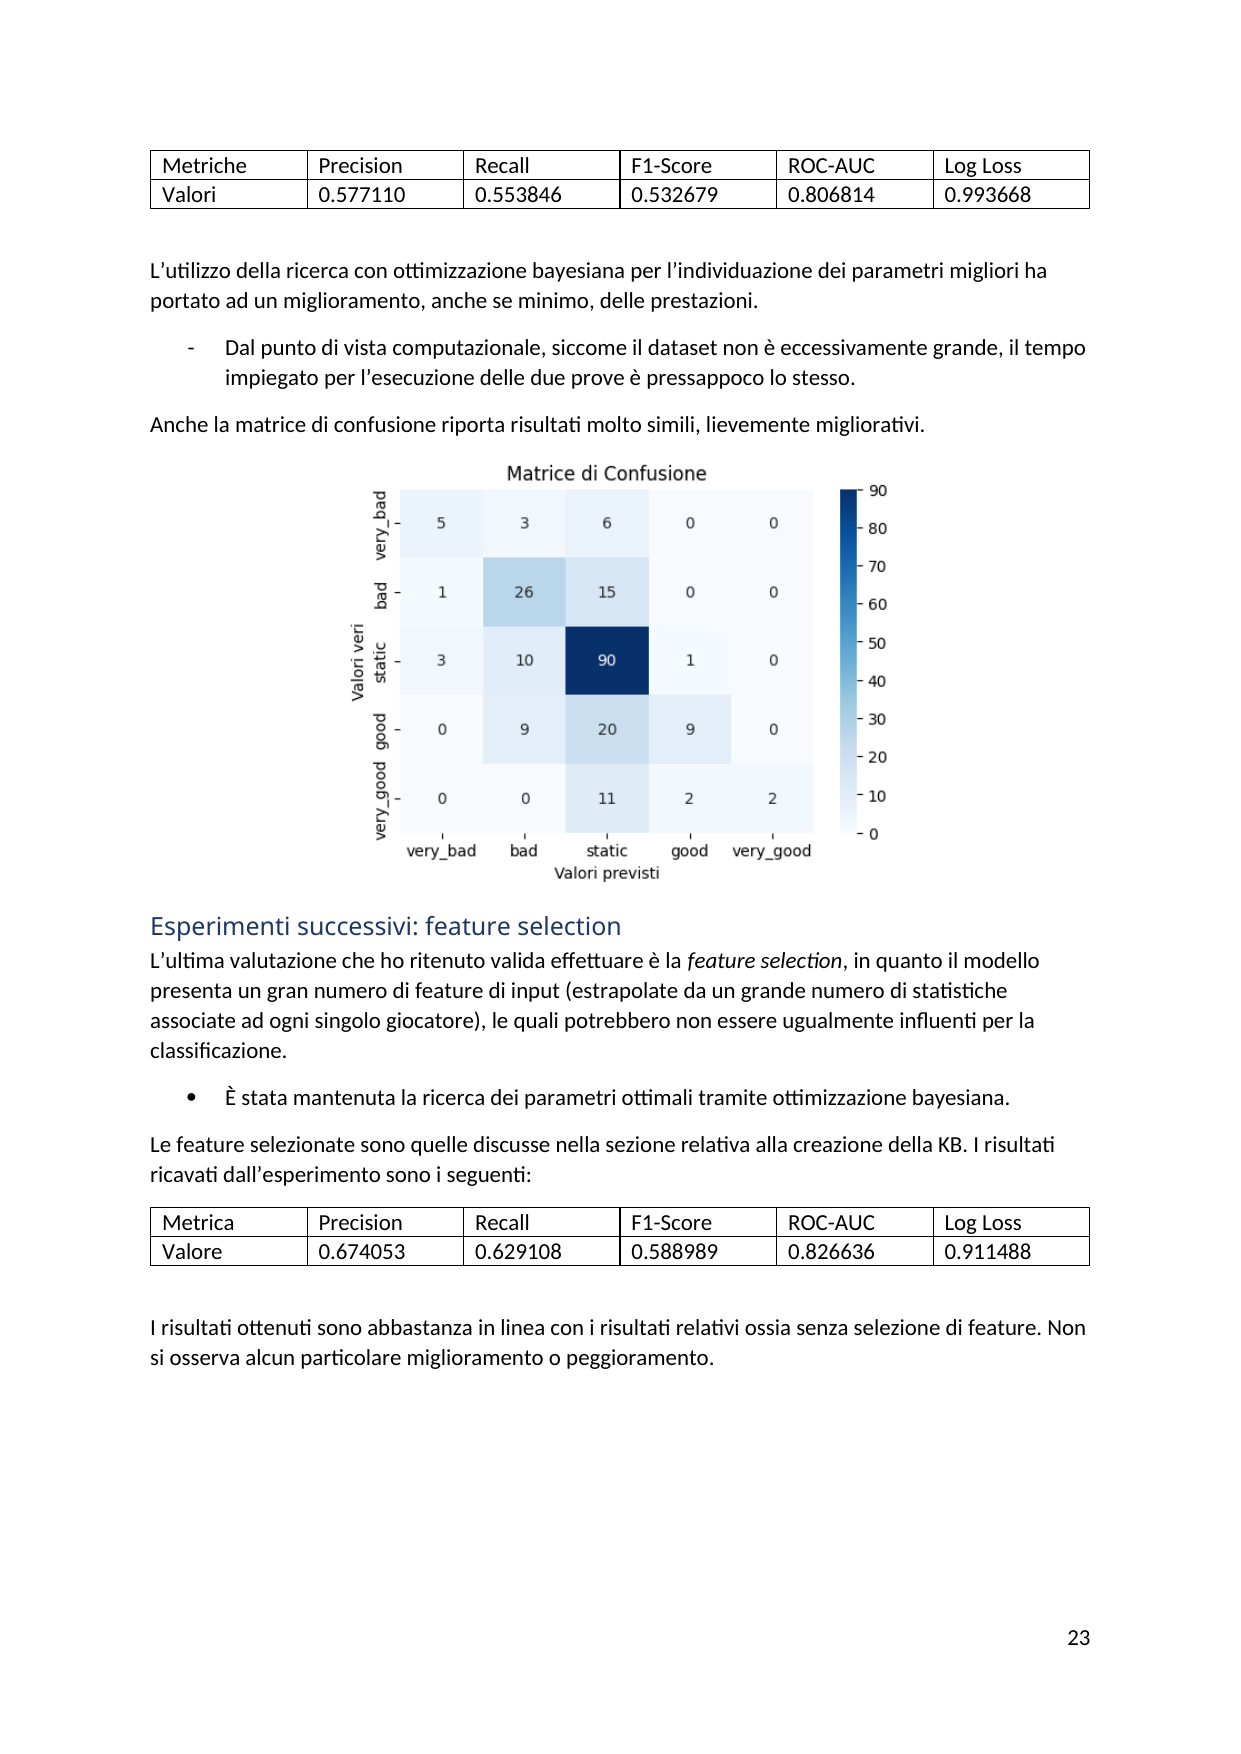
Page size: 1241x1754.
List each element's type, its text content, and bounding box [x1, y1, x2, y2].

subtitle Esperimenti successivi: feature selection [150, 909, 1090, 943]
table_cell 0.629108 [464, 1237, 619, 1265]
text L’ultima valutazione che ho ritenuto valida effettuare è la feature selection, in quanto il modello presenta un gran numero di feature di input (estrapolate da un grande numero di statistiche associate ad ogni singolo giocatore), le quali potrebbero non essere ugualmente influenti per la classificazione. [150, 946, 1090, 1064]
table_header Recall [464, 151, 619, 179]
table_cell Valori [151, 180, 307, 208]
picture [342, 457, 898, 891]
table_cell 0.993668 [934, 180, 1089, 208]
table_cell 0.588989 [621, 1237, 776, 1265]
table_header ROC-AUC [777, 1208, 933, 1236]
text Le feature selezionate sono quelle discusse nella sezione relativa alla creazione della KB. I risultati ricavati dall’esperimento sono i seguenti: [150, 1130, 1090, 1188]
table_header Log Loss [934, 1208, 1089, 1236]
table_header Log Loss [934, 151, 1089, 179]
table_header Recall [464, 1208, 619, 1236]
table_cell 0.674053 [308, 1237, 463, 1265]
table_cell 0.577110 [308, 180, 463, 208]
table_cell 0.826636 [777, 1237, 933, 1265]
table_header ROC-AUC [777, 151, 933, 179]
table_cell 0.806814 [777, 180, 933, 208]
text L’utilizzo della ricerca con ottimizzazione bayesiana per l’individuazione dei parametri migliori ha portato ad un miglioramento, anche se minimo, delle prestazioni. [150, 256, 1090, 314]
table_header Metriche [151, 151, 307, 179]
list È stata mantenuta la ricerca dei parametri ottimali tramite ottimizzazione bayesiana. [187, 1083, 1090, 1111]
text I risultati ottenuti sono abbastanza in linea con i risultati relativi ossia senza selezione di feature. Non si osserva alcun particolare miglioramento o peggioramento. [150, 1313, 1090, 1371]
table_header Precision [308, 1208, 463, 1236]
table_cell 0.532679 [621, 180, 776, 208]
table_header F1-Score [621, 151, 776, 179]
table_header F1-Score [621, 1208, 776, 1236]
table_header Metrica [151, 1208, 307, 1236]
table_cell Valore [151, 1237, 307, 1265]
table_cell 0.911488 [934, 1237, 1089, 1265]
text Anche la matrice di confusione riporta risultati molto simili, lievemente migliorativi. [150, 410, 1090, 438]
table_cell 0.553846 [464, 180, 619, 208]
table_header Precision [308, 151, 463, 179]
list Dal punto di vista computazionale, siccome il dataset non è eccessivamente grande, il tempo impiegato per l’esecuzione delle due prove è pressappoco lo stesso. [187, 333, 1090, 391]
